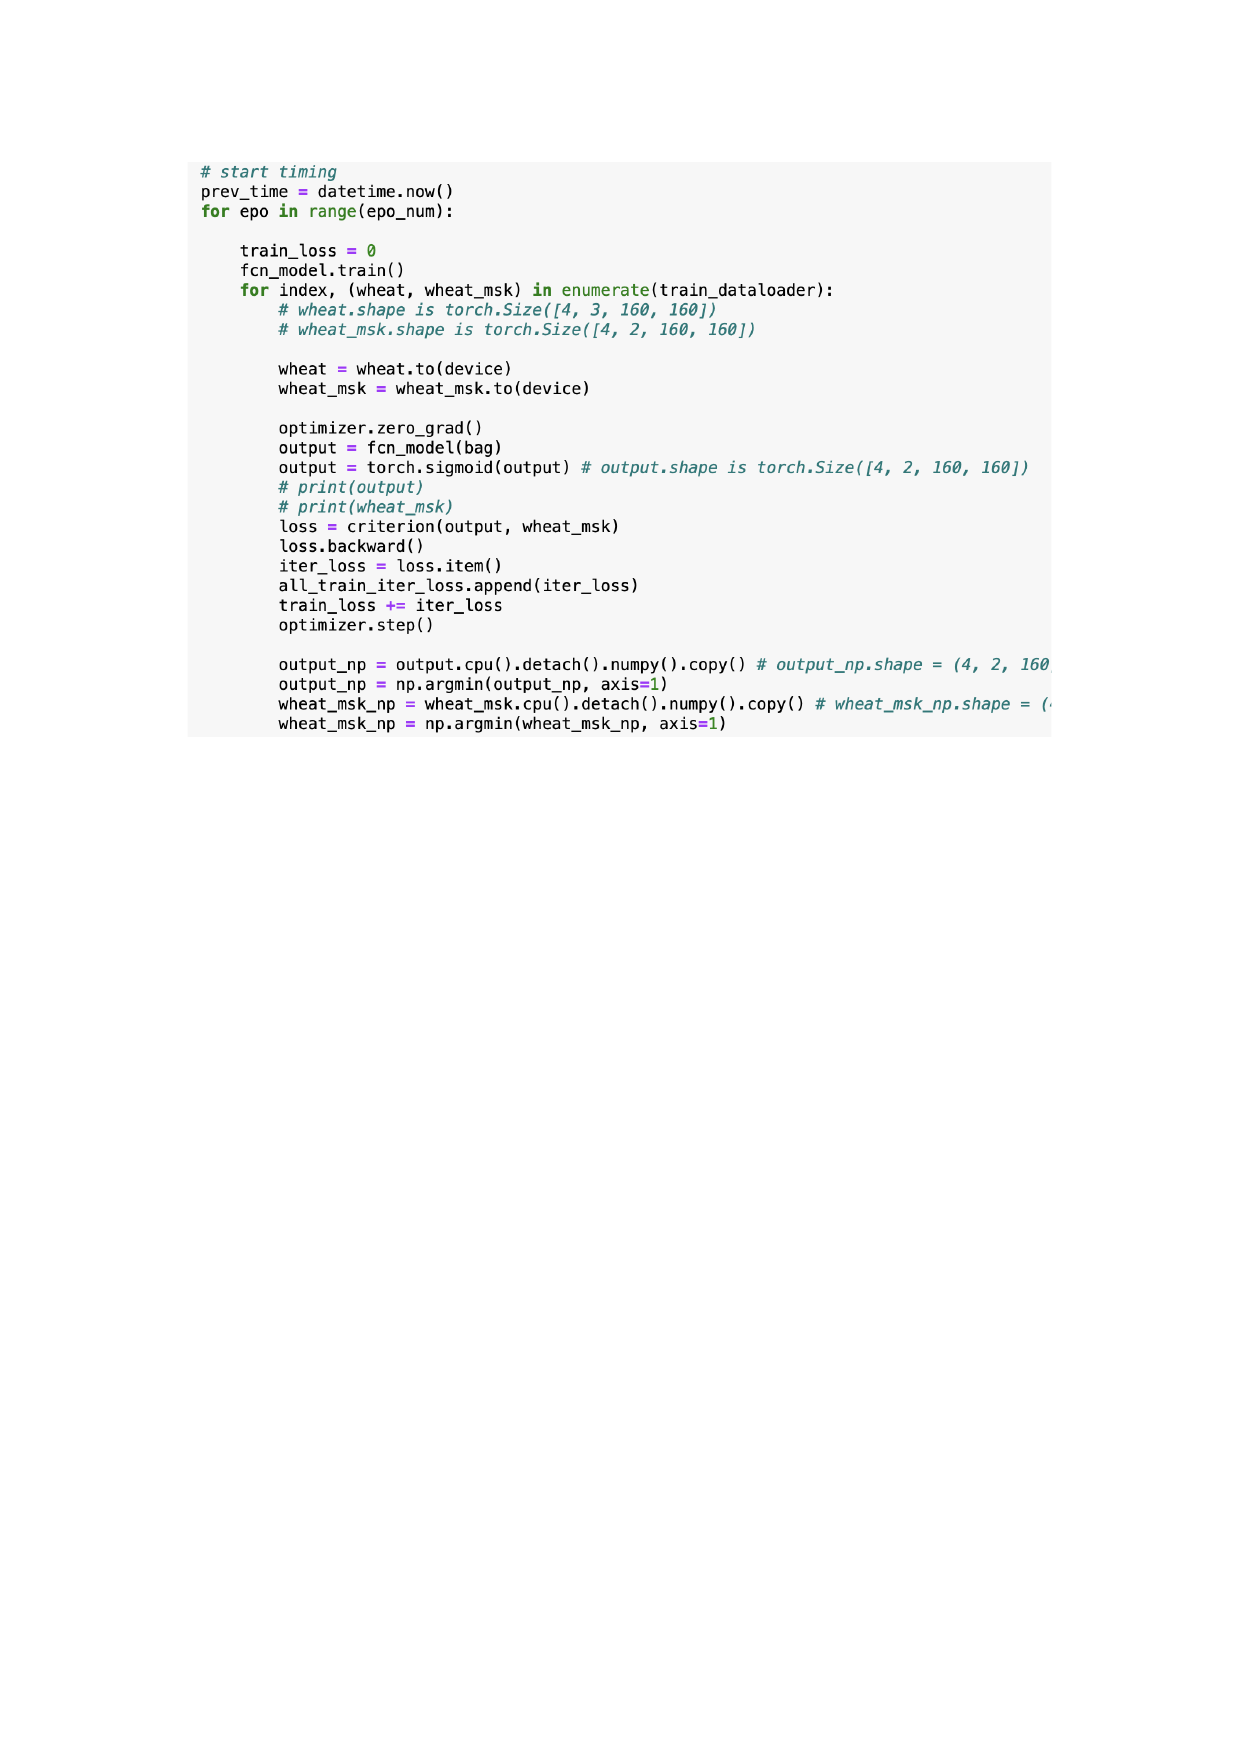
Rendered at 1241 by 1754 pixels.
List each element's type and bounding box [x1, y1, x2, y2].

picture [187, 162, 1052, 737]
